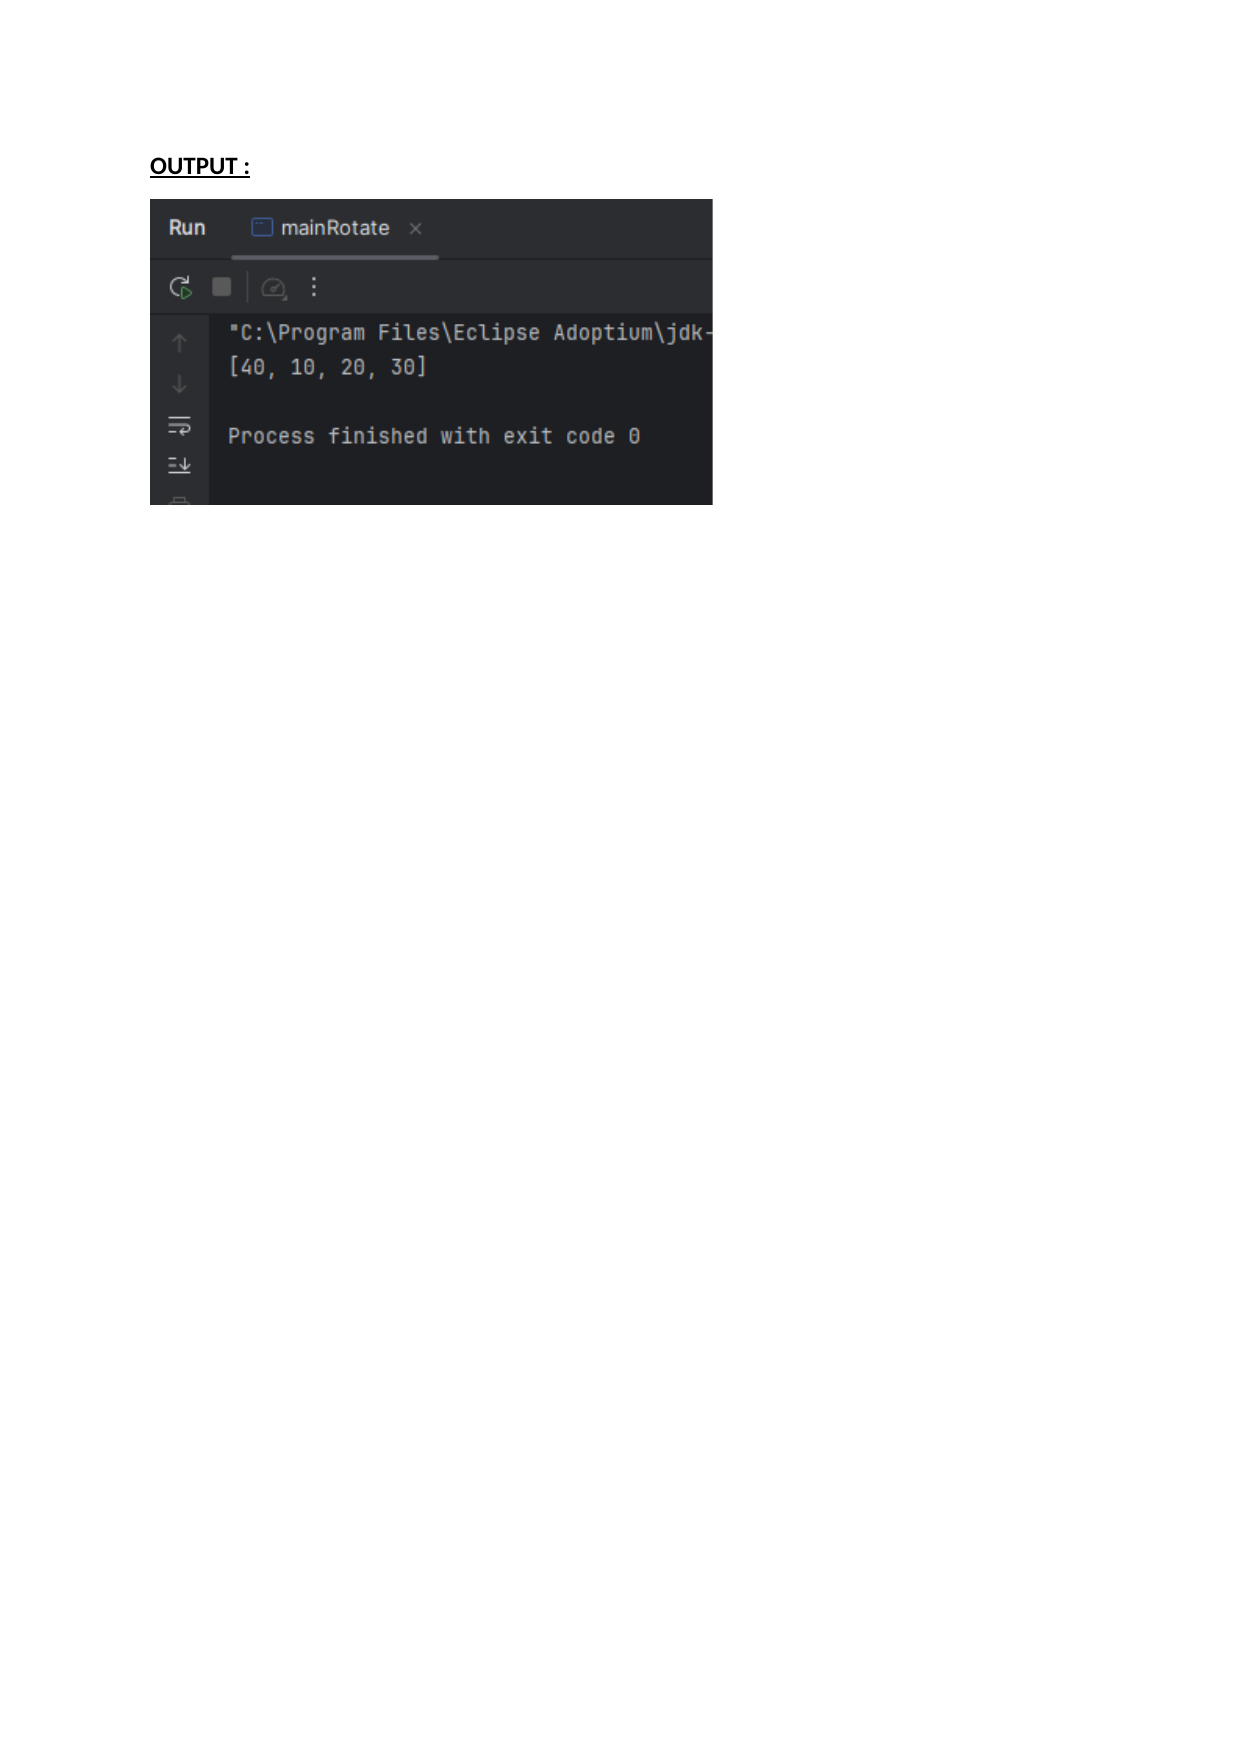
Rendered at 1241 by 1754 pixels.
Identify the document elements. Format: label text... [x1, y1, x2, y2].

picture [150, 199, 713, 505]
text OUTPUT : [150, 150, 1090, 181]
